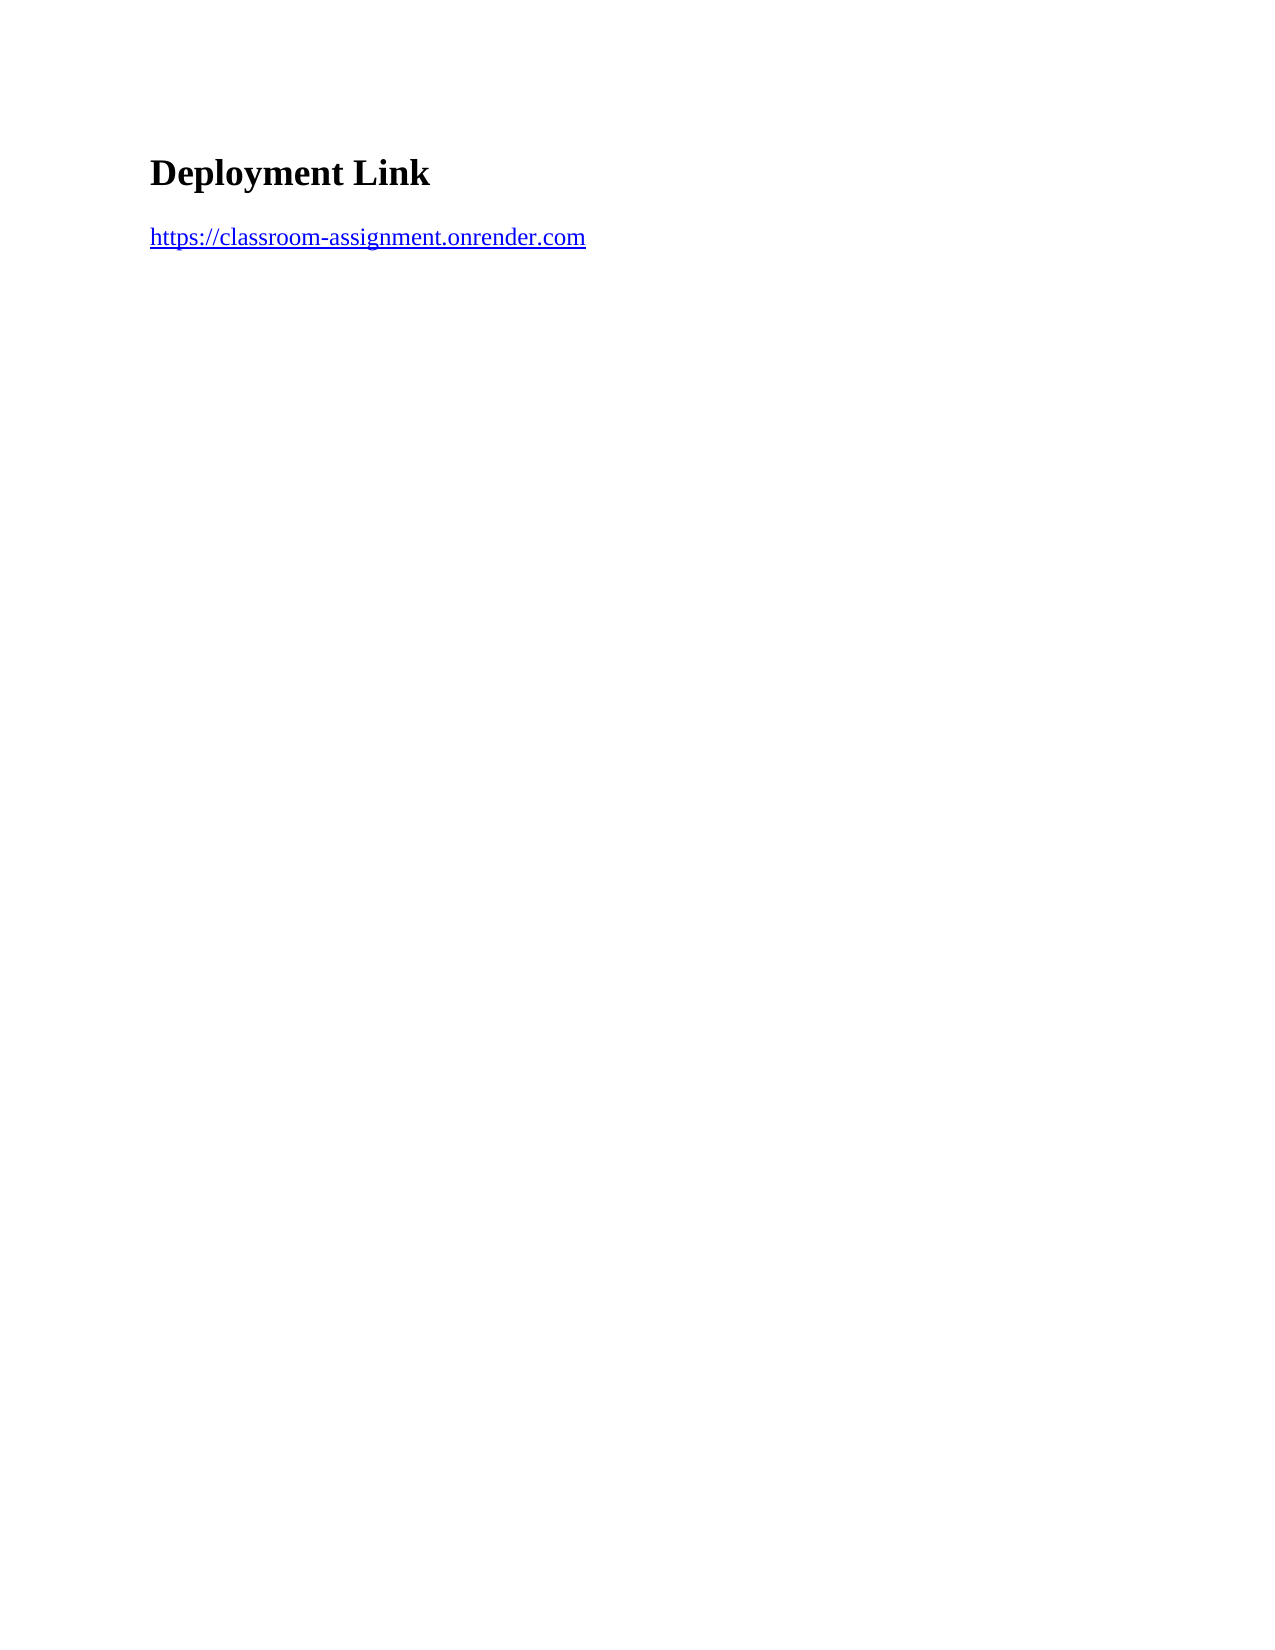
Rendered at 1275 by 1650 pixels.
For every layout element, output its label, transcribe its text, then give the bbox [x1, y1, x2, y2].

text Deployment Link [150, 150, 1125, 193]
text https://classroom-assignment.onrender.com [150, 222, 1125, 251]
